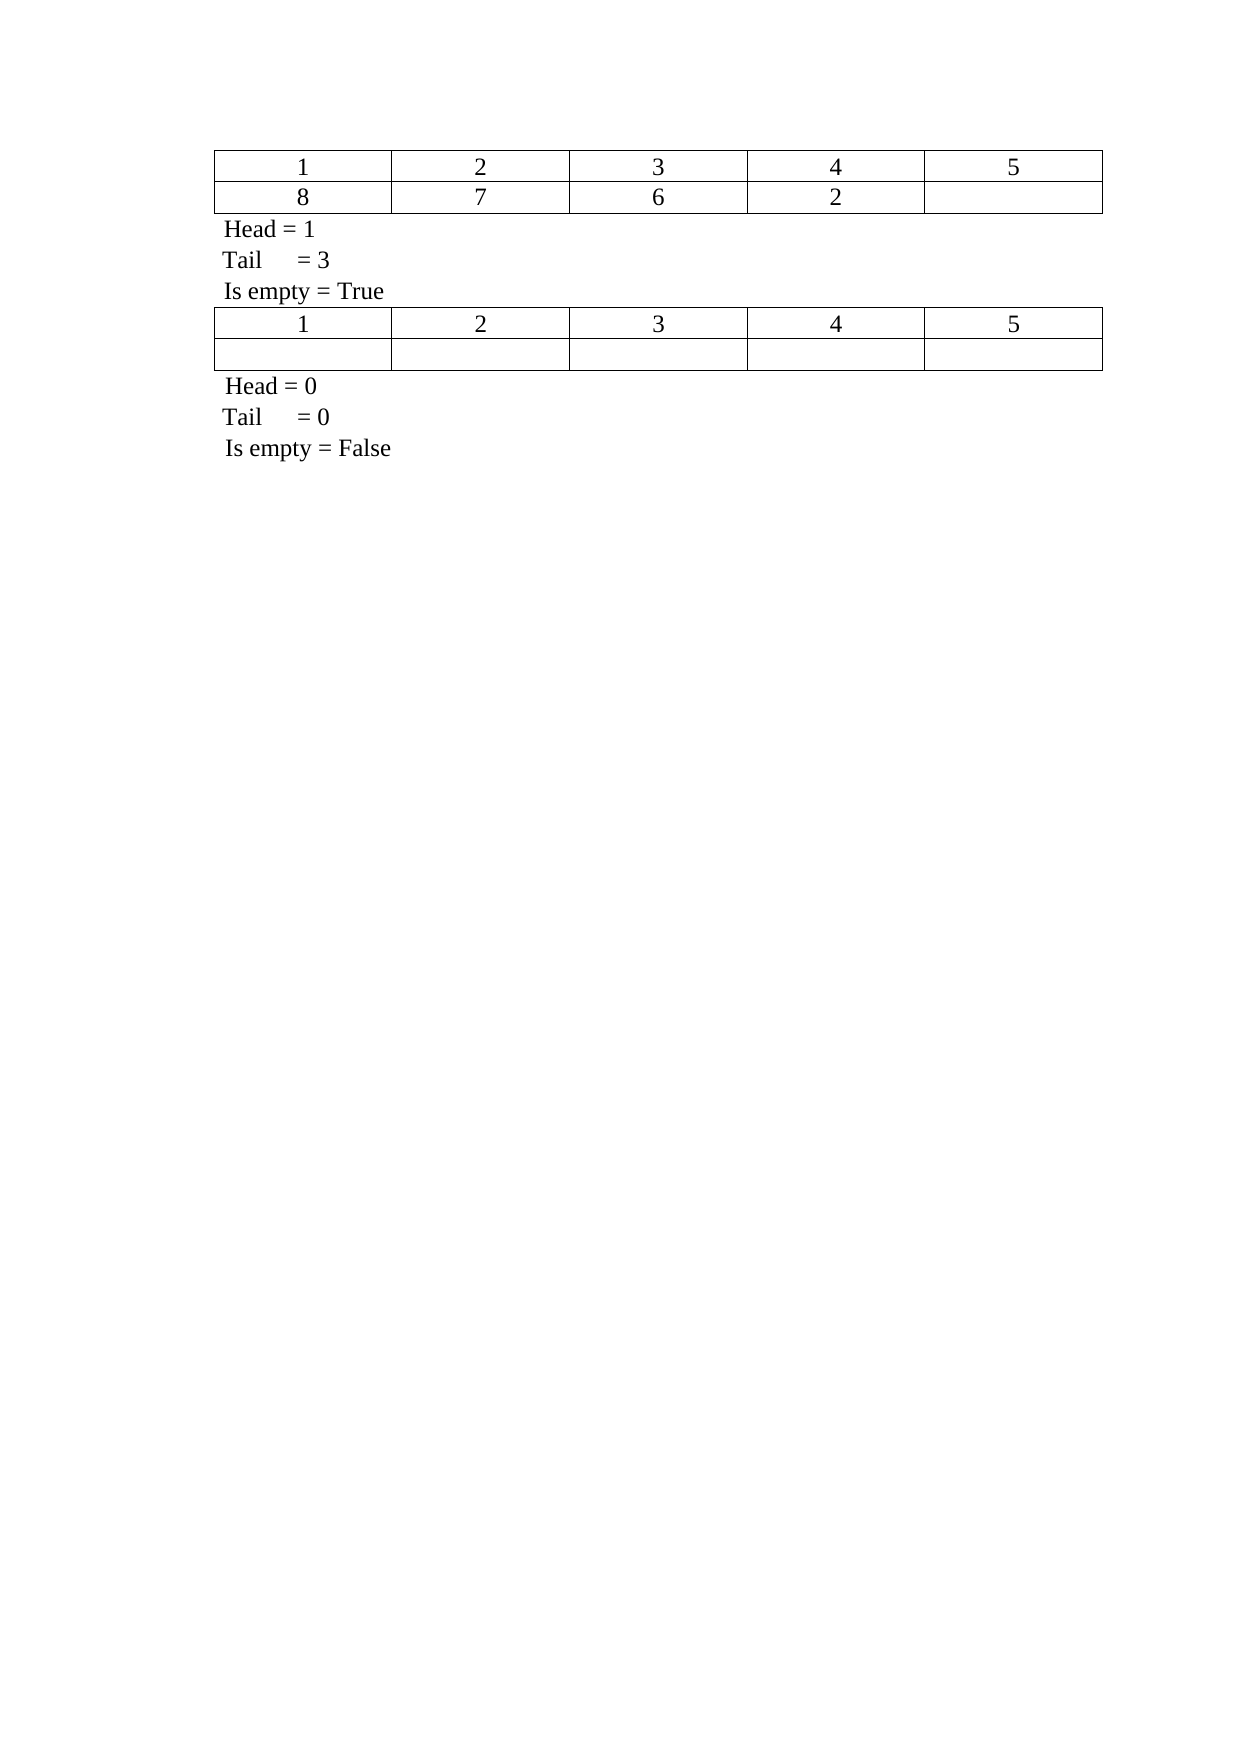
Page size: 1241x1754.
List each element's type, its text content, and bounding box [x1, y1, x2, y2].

table_cell [748, 339, 924, 370]
table_cell 1 [215, 151, 391, 181]
table_cell 2 [392, 151, 569, 181]
table_cell 2 [748, 182, 924, 213]
table_cell [925, 339, 1102, 370]
table_cell [570, 339, 747, 370]
table_header 4 [748, 308, 924, 338]
table_cell 8 [215, 182, 391, 213]
table_cell 6 [570, 182, 747, 213]
text Is empty = False [150, 433, 1090, 462]
text Tail = 0 [150, 402, 1090, 431]
table_header 3 [570, 308, 747, 338]
table_cell 5 [925, 151, 1102, 181]
table_cell [215, 339, 391, 370]
text Is empty = True [223, 276, 1019, 305]
text Tail = 3 [150, 245, 1090, 274]
table_cell [392, 339, 569, 370]
table_header 1 [215, 308, 391, 338]
text Head = 1 [223, 214, 1019, 243]
table_cell 3 [570, 151, 747, 181]
table_cell 4 [748, 151, 924, 181]
table_header 5 [925, 308, 1102, 338]
table_cell 7 [392, 182, 569, 213]
table_cell [925, 182, 1102, 213]
table_header 2 [392, 308, 569, 338]
text Head = 0 [151, 371, 649, 400]
